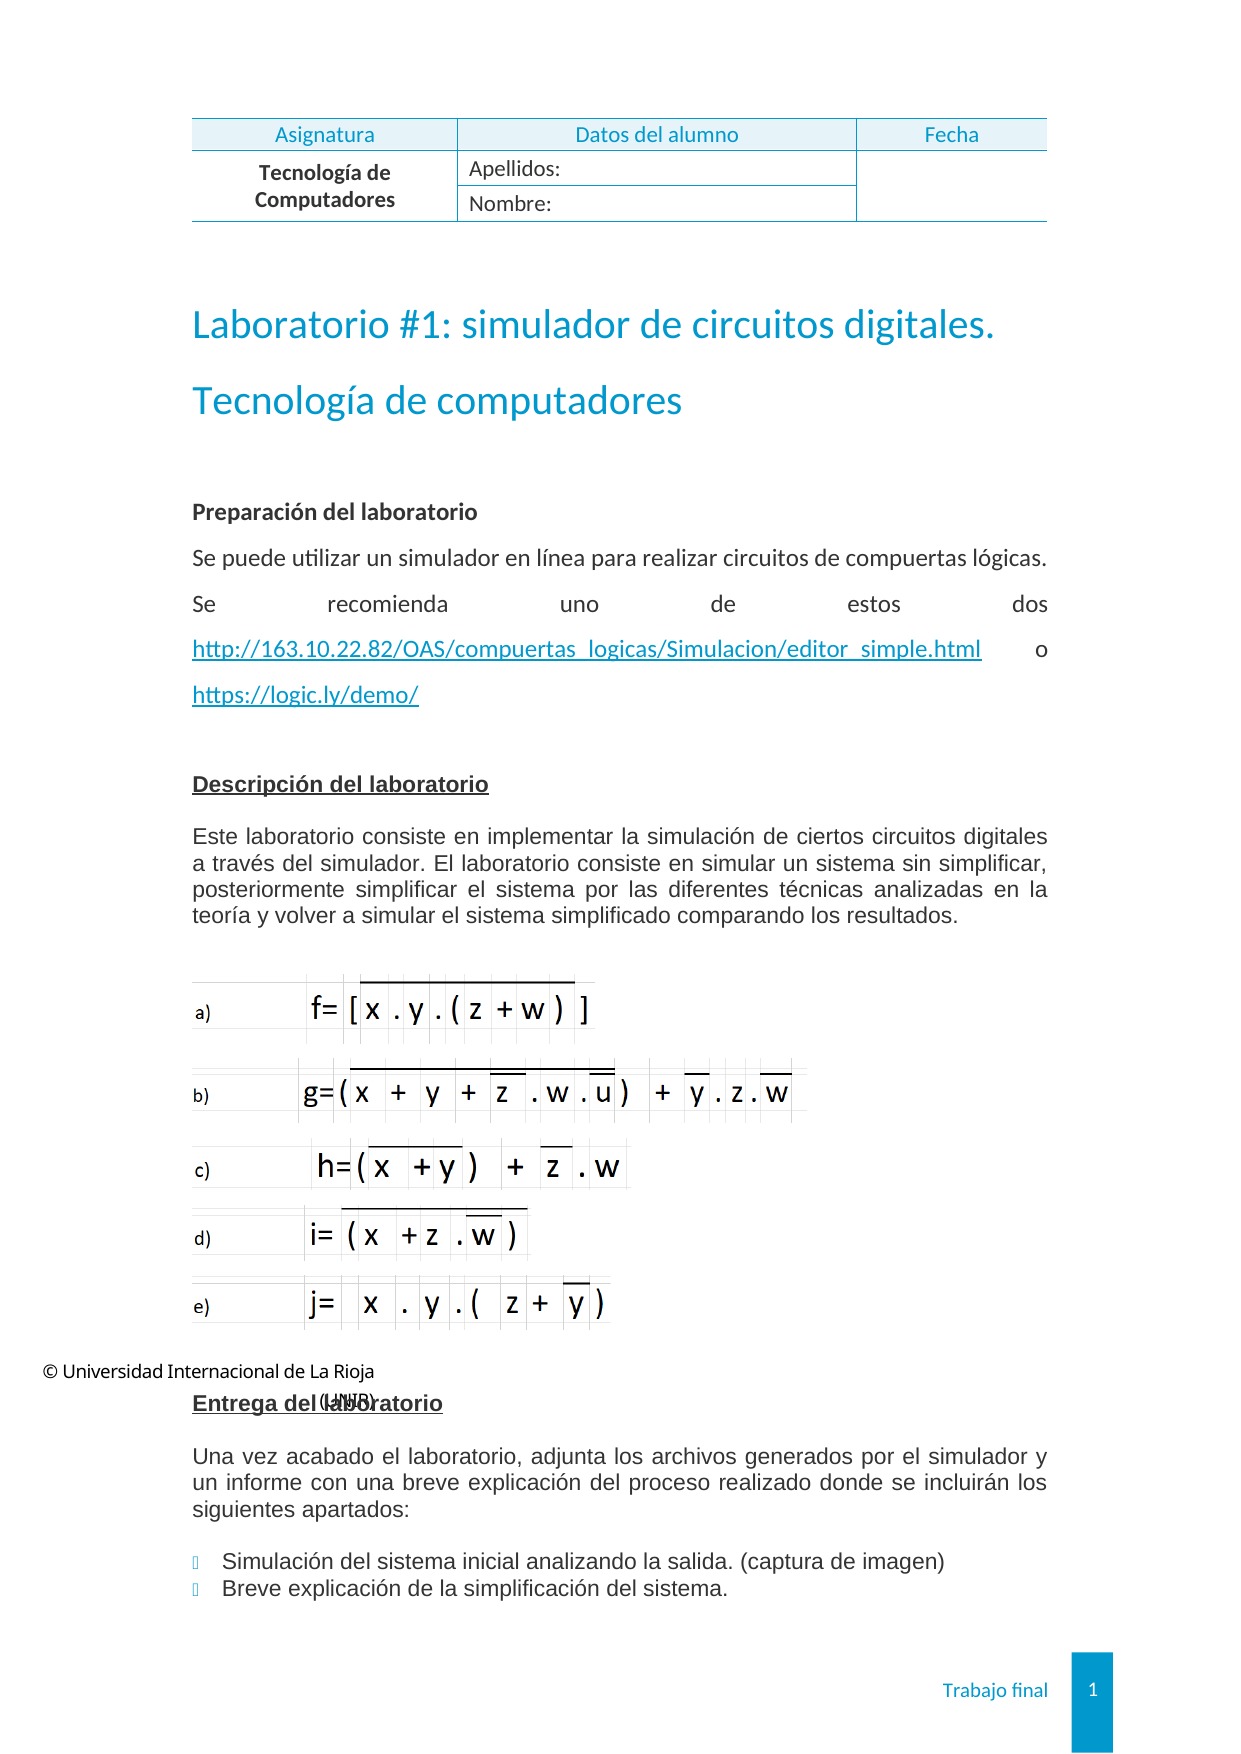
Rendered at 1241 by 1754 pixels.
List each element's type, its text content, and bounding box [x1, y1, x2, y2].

picture [192, 1138, 632, 1190]
picture [192, 974, 596, 1044]
text Se puede utilizar un simulador en línea para realizar circuitos de compuertas lógicas. Se recomienda uno de estos dos http://163.10.22.82/OAS/compuertas_logicas/Simulacion/editor_simple.html o https://logic.ly/demo/ [192, 542, 1048, 710]
picture [193, 1557, 198, 1569]
picture [192, 1205, 532, 1261]
picture [193, 1584, 198, 1596]
text Laboratorio #1: simulador de circuitos digitales. Tecnología de computadores [192, 298, 1048, 425]
text Una vez acabado el laboratorio, adjunta los archivos generados por el simulador y un informe con una breve explicación del proceso realizado donde se incluirán los siguientes apartados: [192, 1443, 1048, 1522]
text Este laboratorio consiste en implementar la simulación de ciertos circuitos digitales a través del simulador. El laboratorio consiste en simular un sistema sin simplificar, posteriormente simplificar el sistema por las diferentes técnicas analizadas en la teoría y volver a simular el sistema simplificado comparando los resultados. [192, 823, 1048, 929]
picture [192, 1275, 611, 1330]
text Entrega del laboratorio [192, 1390, 1048, 1417]
text Preparación del laboratorio [192, 496, 1048, 527]
list Breve explicación de la simplificación del sistema. [192, 1575, 1048, 1601]
picture [192, 1058, 808, 1123]
list Simulación del sistema inicial analizando la salida. (captura de imagen) [192, 1548, 1048, 1575]
text Descripción del laboratorio [192, 771, 1048, 797]
